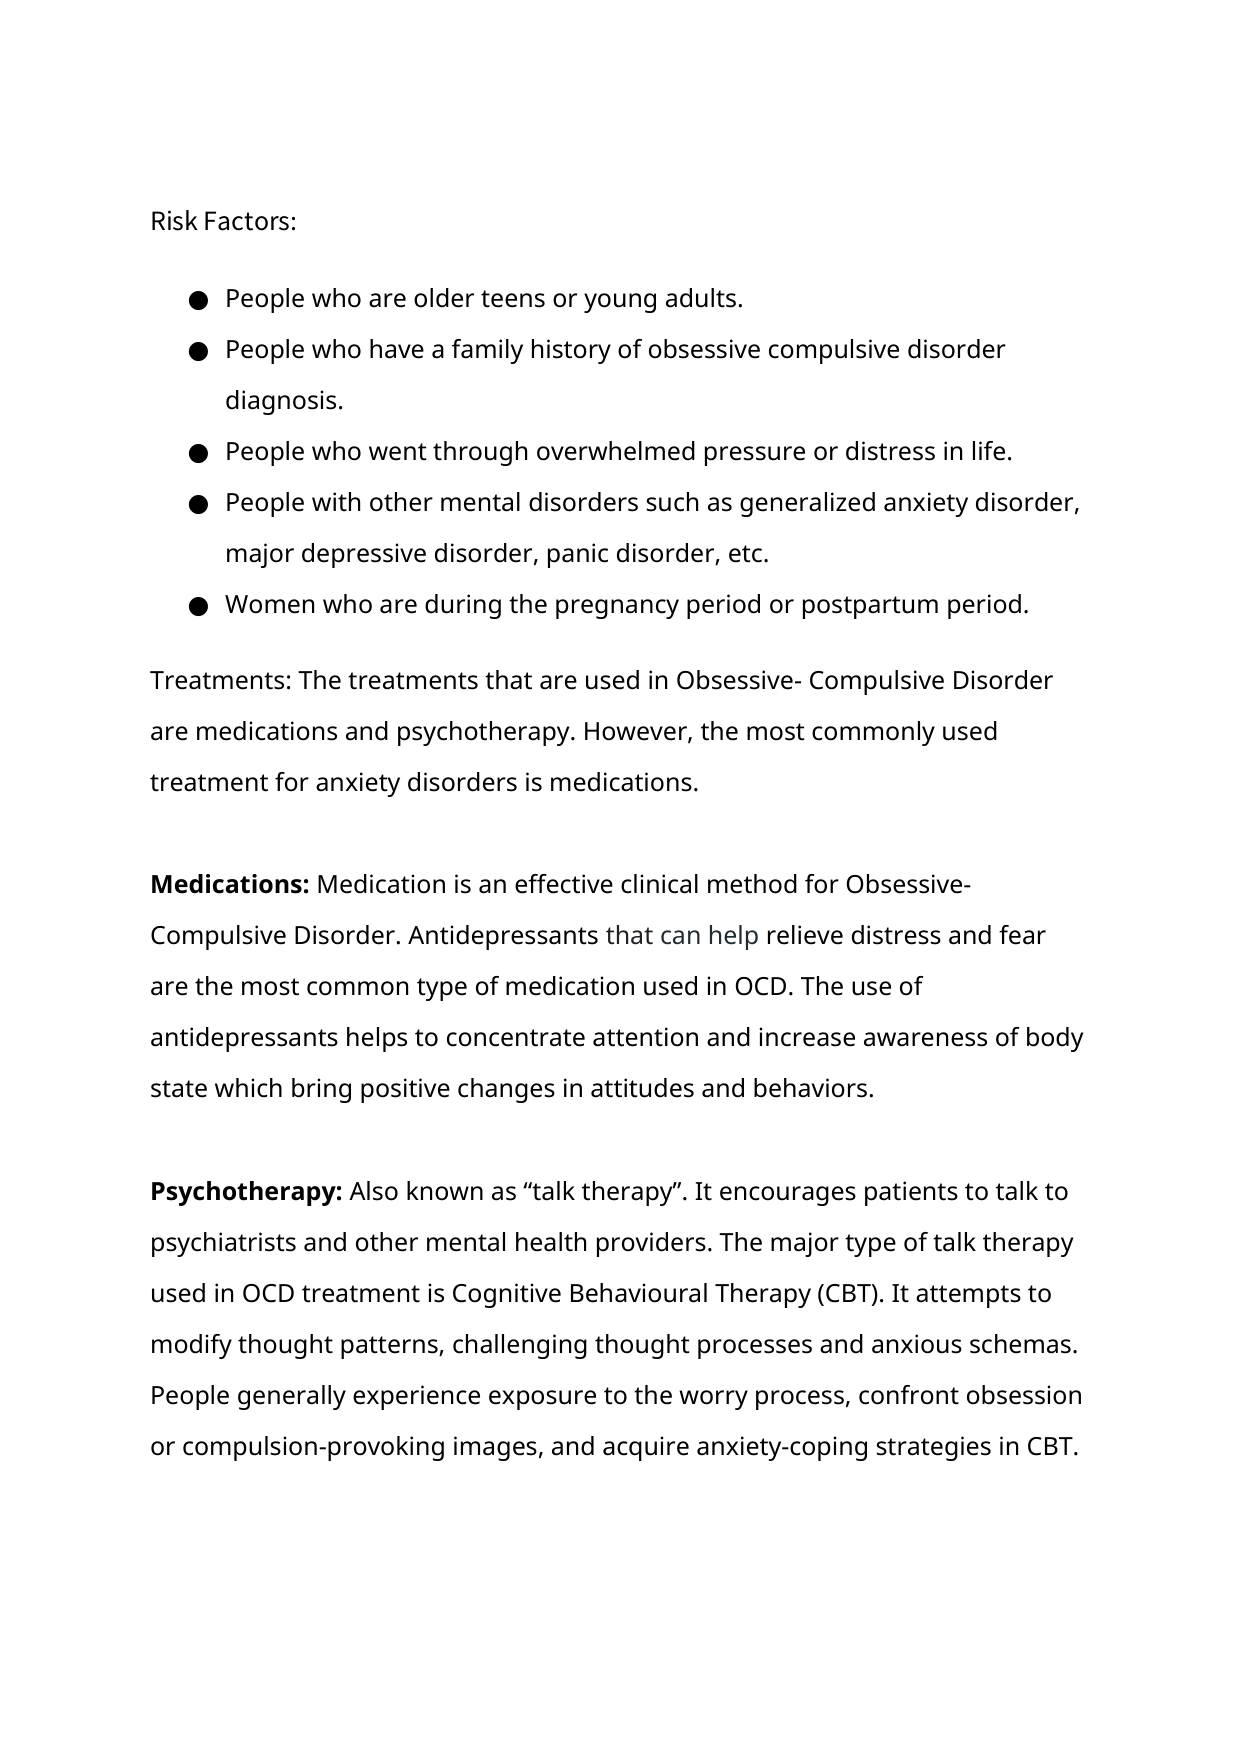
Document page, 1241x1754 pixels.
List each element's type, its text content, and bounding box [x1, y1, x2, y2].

text Risk Factors: [150, 201, 1090, 262]
text Treatments: The treatments that are used in Obsessive- Compulsive Disorder are medications and psychotherapy. However, the most commonly used treatment for anxiety disorders is medications. [150, 663, 1090, 799]
list People who have a family history of obsessive compulsive disorder diagnosis. [187, 331, 1090, 417]
text Psychotherapy: Also known as “talk therapy”. It encourages patients to talk to psychiatrists and other mental health providers. The major type of talk therapy used in OCD treatment is Cognitive Behavioural Therapy (CBT). It attempts to modify thought patterns, challenging thought processes and anxious schemas. People generally experience exposure to the worry process, confront obsession or compulsion-provoking images, and acquire anxiety-coping strategies in CBT. [150, 1173, 1090, 1462]
list People who went through overwhelmed pressure or distress in life. [187, 433, 1090, 468]
list Women who are during the pregnancy period or postpartum period. [187, 587, 1090, 646]
text Medications: Medication is an effective clinical method for Obsessive-Compulsive Disorder. Antidepressants that can help relieve distress and fear are the most common type of medication used in OCD. The use of antidepressants helps to concentrate attention and increase awareness of body state which bring positive changes in attitudes and behaviors. [150, 867, 1090, 1105]
list People with other mental disorders such as generalized anxiety disorder, major depressive disorder, panic disorder, etc. [187, 484, 1090, 570]
list People who are older teens or young adults. [187, 280, 1090, 314]
